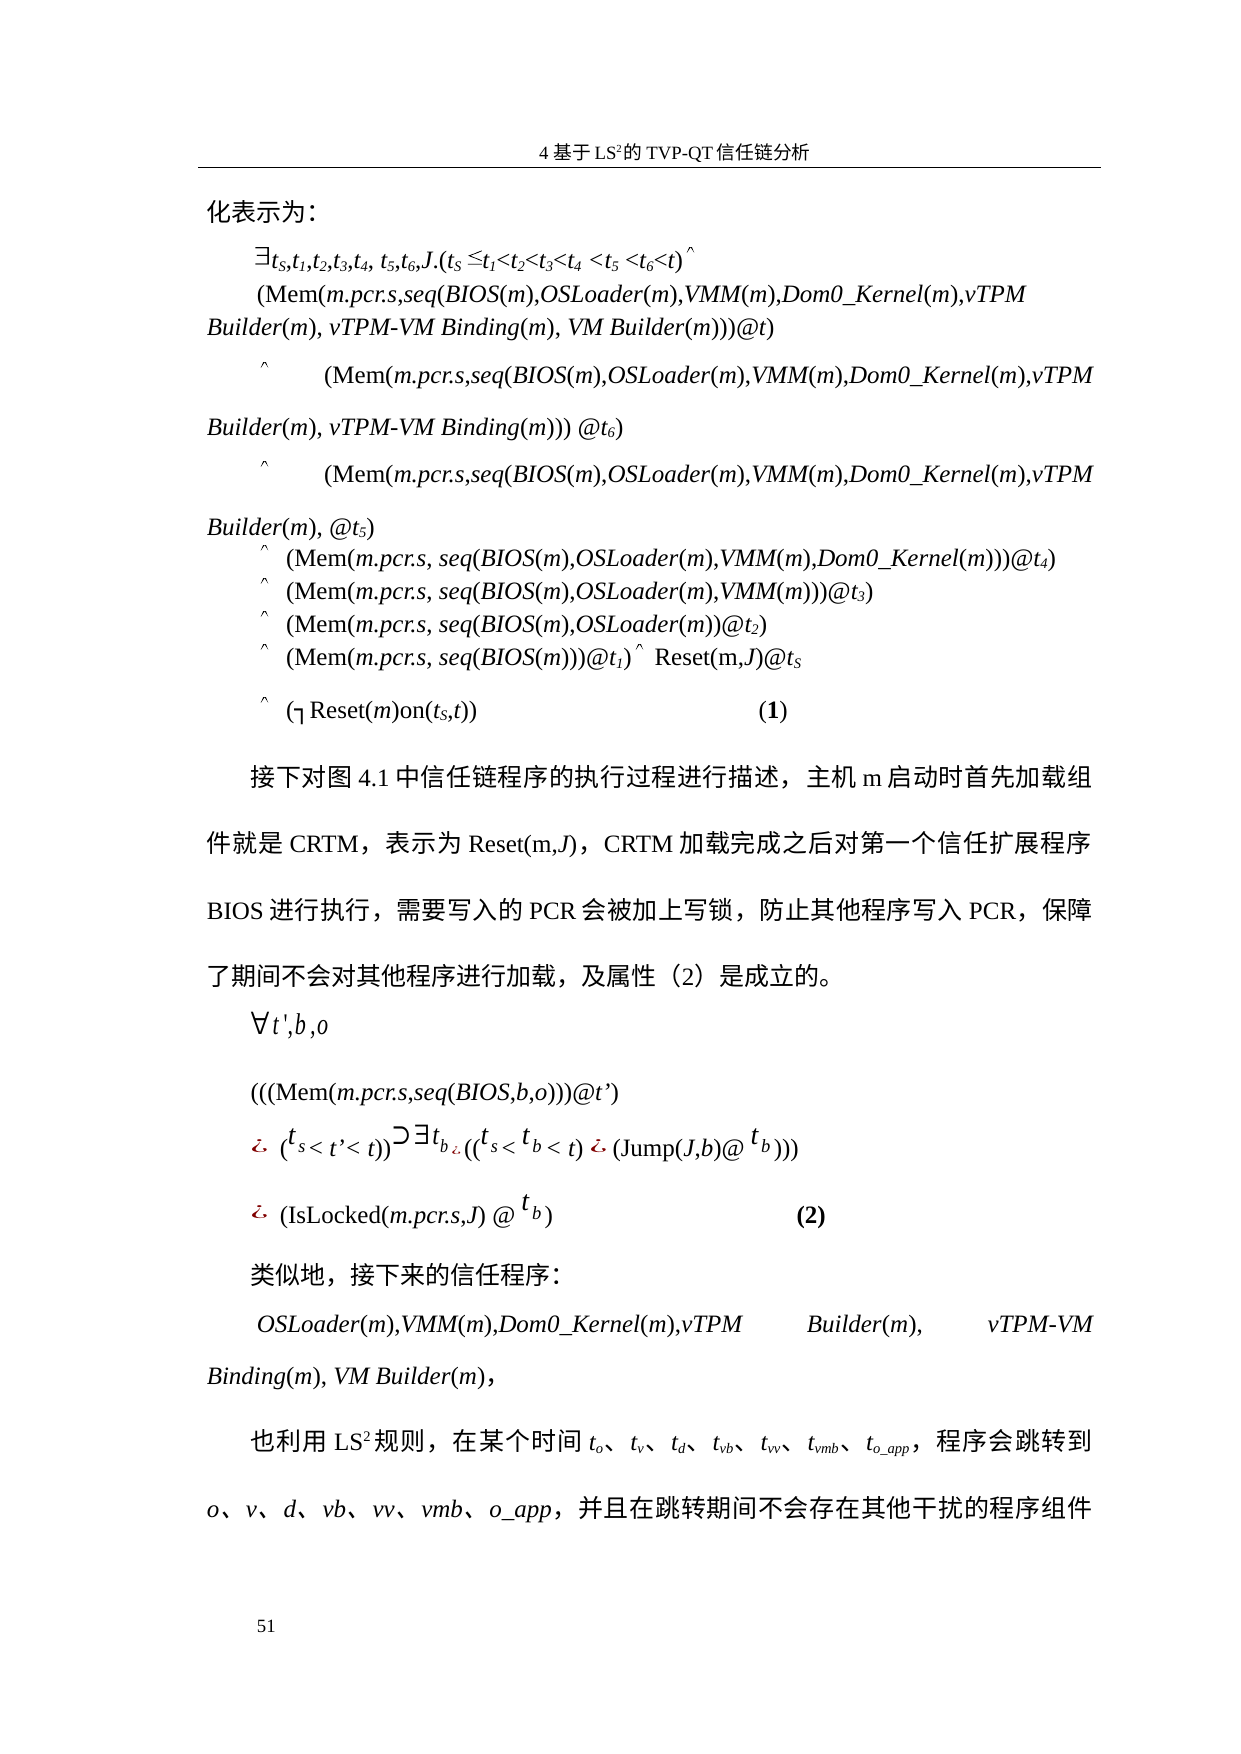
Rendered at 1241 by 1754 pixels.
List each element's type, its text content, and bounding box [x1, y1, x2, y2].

text (Mem(m.pcr.s,seq(BIOS(m),OSLoader(m),VMM(m),Dom0_Kernel(m),vTPM Builder(m), vTPM-VM Binding(m), VM Builder(m)))@t) [207, 277, 1093, 343]
text (< t’< t))((< < t) (Jump(J,b)@ ))) [207, 1108, 1093, 1174]
text (Mem(m.pcr.s, seq(BIOS(m),OSLoader(m))@t2) [207, 609, 1093, 642]
text (((Mem(m.pcr.s,seq(BIOS,b,o)))@t’) [207, 1074, 1093, 1108]
text 类似地，接下来的信任程序： [207, 1241, 1093, 1307]
text (Mem(m.pcr.s, seq(BIOS(m),OSLoader(m),VMM(m),Dom0_Kernel(m)))@t4) [207, 543, 1093, 576]
text tS,t1,t2,t3,t4, t5,t6,J.(tSt1<t2<t3<t4 <t5 <t6<t) [207, 244, 1093, 277]
text (Mem(m.pcr.s,seq(BIOS(m),OSLoader(m),VMM(m),Dom0_Kernel(m),vTPM Builder(m), @t5) [207, 443, 1093, 543]
text OSLoader(m),VMM(m),Dom0_Kernel(m),vTPM Builder(m), vTPM-VM Binding(m), VM Builder(m)， [207, 1307, 1093, 1407]
text (Mem(m.pcr.s,seq(BIOS(m),OSLoader(m),VMM(m),Dom0_Kernel(m),vTPM Builder(m), vTPM-VM Binding(m))) @t6) [207, 343, 1093, 443]
text (Mem(m.pcr.s, seq(BIOS(m),OSLoader(m),VMM(m)))@t3) [207, 576, 1093, 609]
text 接下对图4.1中信任链程序的执行过程进行描述，主机m启动时首先加载组件就是CRTM，表示为Reset(m,J)，CRTM加载完成之后对第一个信任扩展程序BIOS进行执行，需要写入的PCR会被加上写锁，防止其他程序写入PCR，保障了期间不会对其他程序进行加载，及属性（2）是成立的。 [207, 742, 1093, 1008]
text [207, 177, 1093, 244]
text (Mem(m.pcr.s, seq(BIOS(m)))@t1)Reset(m,J)@tS [207, 642, 1093, 676]
text (IsLocked(m.pcr.s,J) @ ) (2) [207, 1174, 1093, 1241]
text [207, 1407, 1093, 1539]
text (┐Reset(m)on(tS,t)) (1) [207, 676, 1093, 742]
